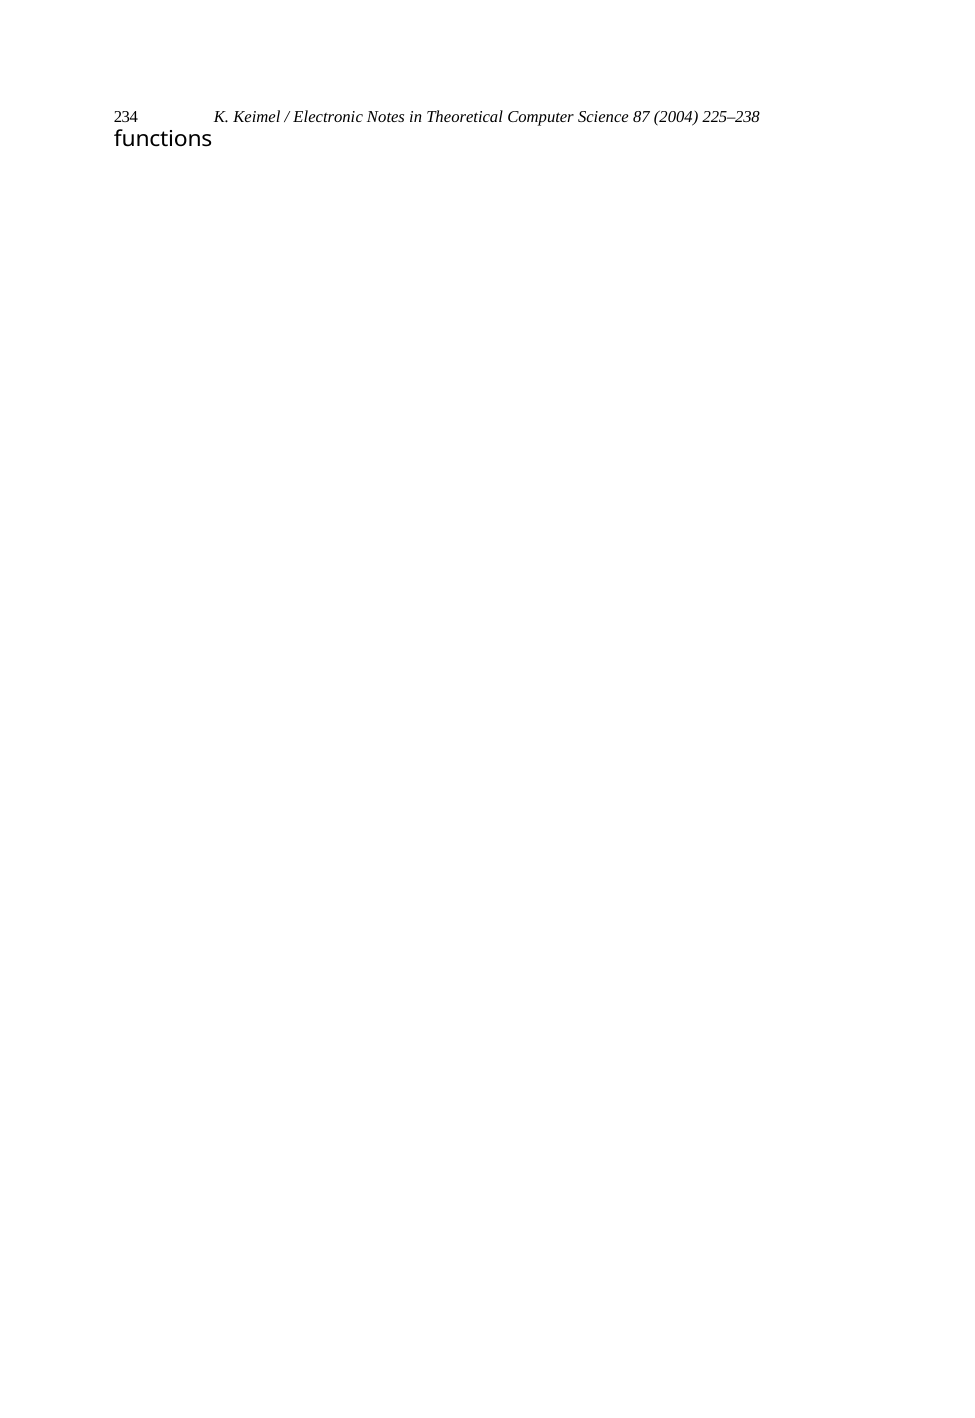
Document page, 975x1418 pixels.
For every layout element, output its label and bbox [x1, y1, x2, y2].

text [113, 125, 881, 152]
